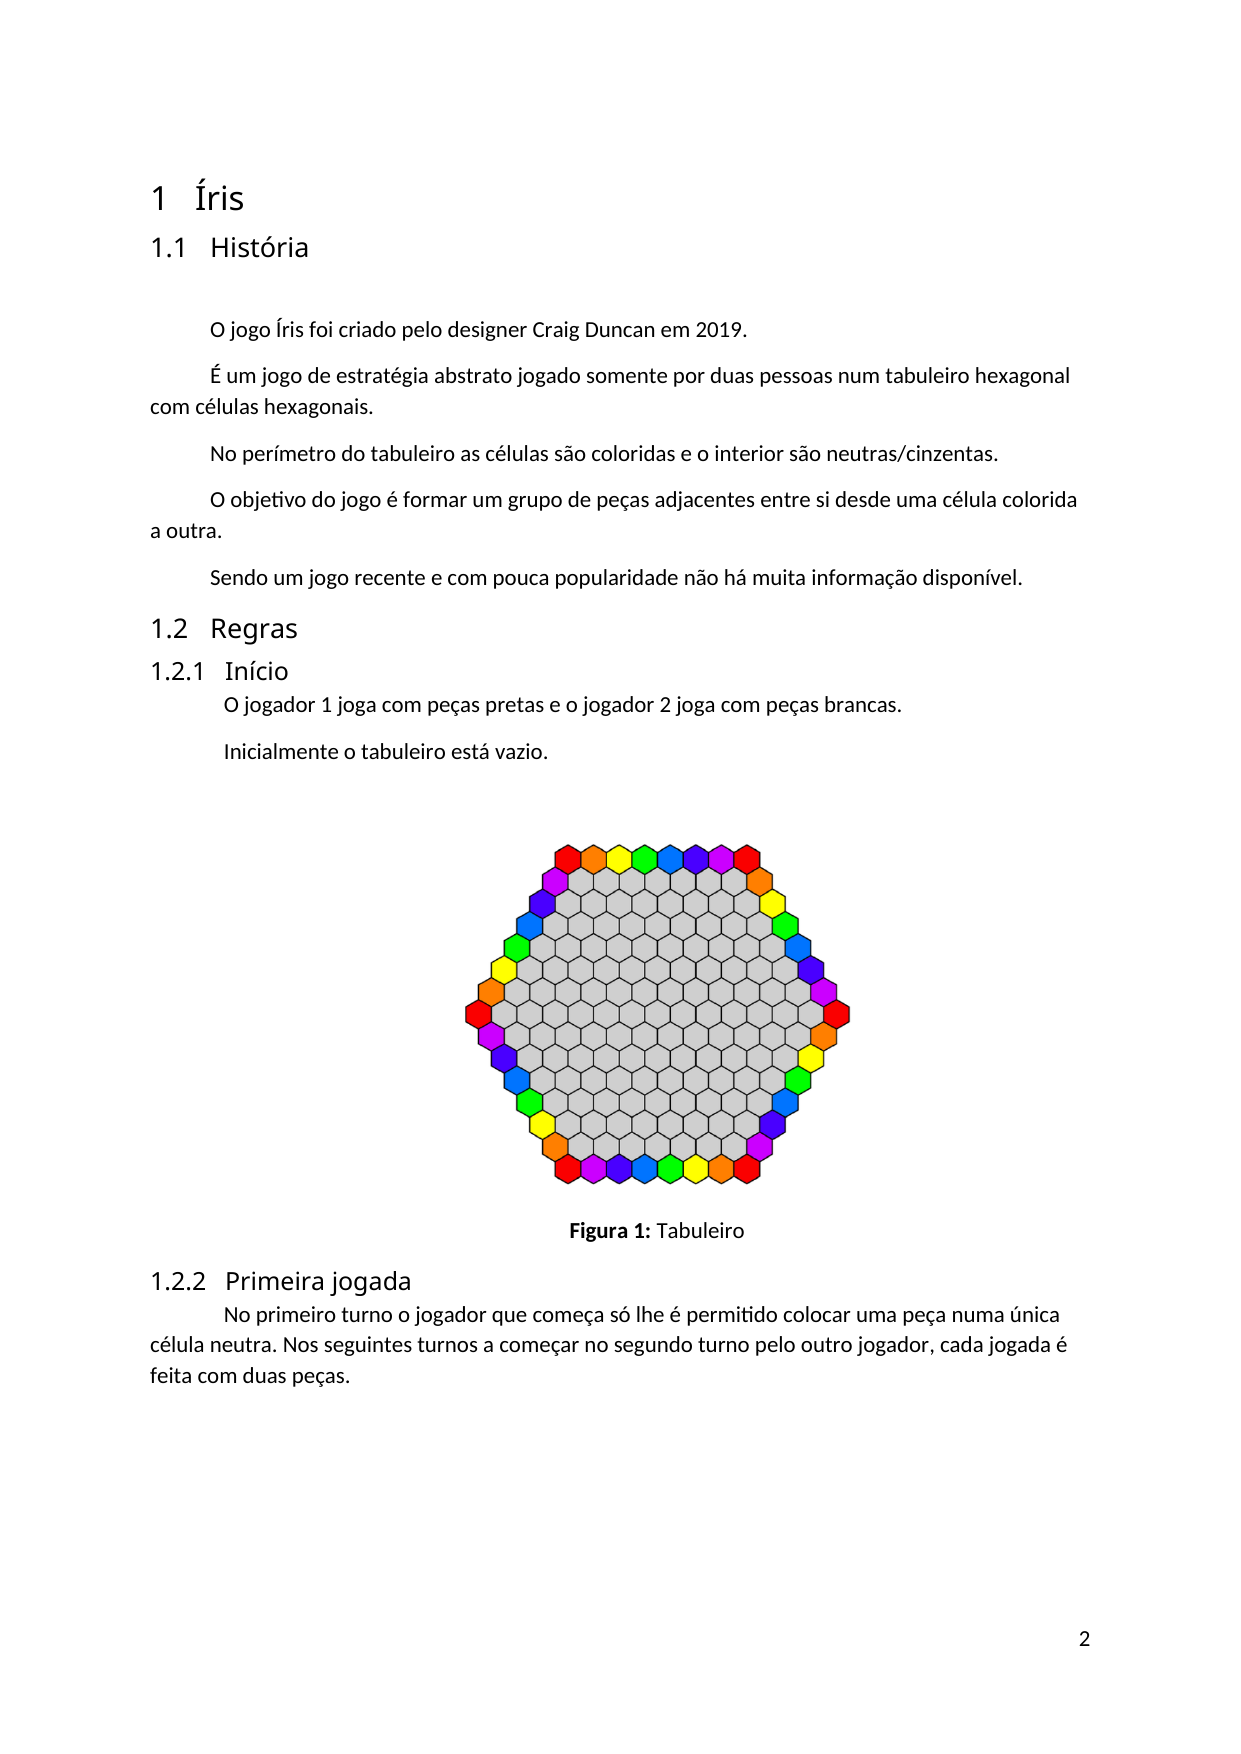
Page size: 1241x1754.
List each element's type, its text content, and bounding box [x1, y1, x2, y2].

text Inicialmente o tabuleiro está vazio. [224, 737, 1090, 765]
subtitle Regras [150, 609, 1090, 646]
text É um jogo de estratégia abstrato jogado somente por duas pessoas num tabuleiro hexagonal com células hexagonais. [150, 362, 1090, 420]
text O objetivo do jogo é formar um grupo de peças adjacentes entre si desde uma célula colorida a outra. [150, 486, 1090, 544]
subtitle História [150, 228, 1090, 265]
text O jogo Íris foi criado pelo designer Craig Duncan em 2019. [150, 315, 1090, 343]
subtitle Primeira jogada [150, 1263, 1090, 1298]
subtitle Íris [150, 175, 1090, 220]
text O jogador 1 joga com peças pretas e o jogador 2 joga com peças brancas. [224, 690, 1090, 718]
subtitle Início [150, 653, 1090, 688]
text Figura 1: Tabuleiro [224, 1217, 1090, 1245]
text Sendo um jogo recente e com pouca popularidade não há muita informação disponível. [150, 563, 1090, 591]
text No primeiro turno o jogador que começa só lhe é permitido colocar uma peça numa única célula neutra. Nos seguintes turnos a começar no segundo turno pelo outro jogador, cada jogada é feita com duas peças. [150, 1300, 1090, 1389]
text No perímetro do tabuleiro as células são coloridas e o interior são neutras/cinzentas. [210, 439, 1090, 467]
picture [442, 831, 872, 1198]
